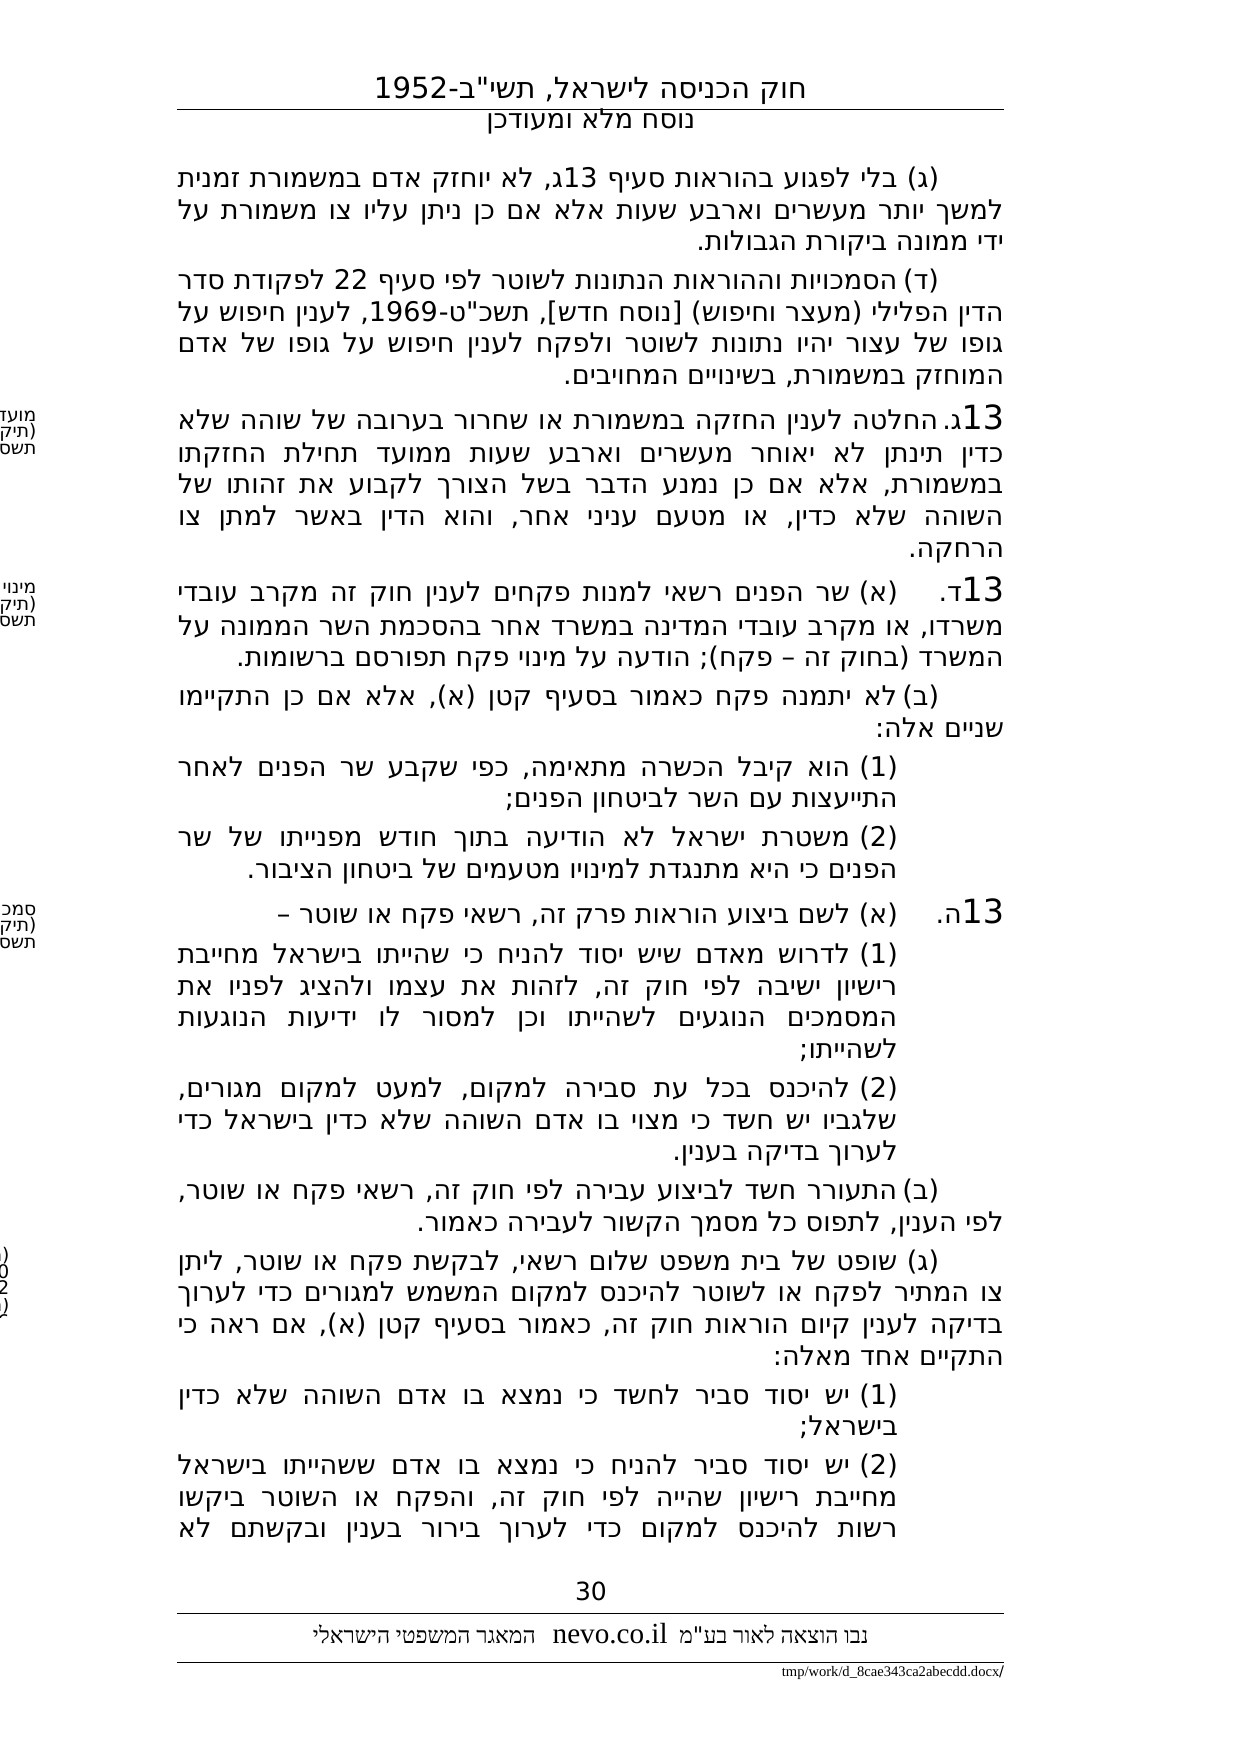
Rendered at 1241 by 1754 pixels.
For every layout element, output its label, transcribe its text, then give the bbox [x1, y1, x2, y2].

text (ב) התעורר חשד לביצוע עבירה לפי חוק זה, רשאי פקח או שוטר, לפי הענין, לתפוס כל מסמך הקשור לעבירה כאמור. [177, 1174, 1004, 1238]
text (1) הוא קיבל הכשרה מתאימה, כפי שקבע שר הפנים לאחר התייעצות עם השר לביטחון הפנים; [177, 751, 898, 814]
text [177, 1449, 898, 1544]
text (ג) בלי לפגוע בהוראות סעיף 13ג, לא יוחזק אדם במשמורת זמנית למשך יותר מעשרים וארבע שעות אלא אם כן ניתן עליו צו משמורת על ידי ממונה ביקורת הגבולות. [177, 162, 1004, 257]
text (ב) לא יתמנה פקח כאמור בסעיף קטן (א), אלא אם כן התקיימו שניים אלה: [177, 680, 1004, 743]
text 13ד. (א) שר הפנים רשאי למנות פקחים לענין חוק זה מקרב עובדי משרדו, או מקרב עובדי המדינה במשרד אחר בהסכמת השר הממונה על המשרד (בחוק זה – פקח); הודעה על מינוי פקח תפורסם ברשומות. [177, 571, 1004, 673]
text (1) יש יסוד סביר לחשד כי נמצא בו אדם השוהה שלא כדין בישראל; [177, 1379, 898, 1442]
text (2) משטרת ישראל לא הודיעה בתוך חודש מפנייתו של שר הפנים כי היא מתנגדת למינויו מטעמים של ביטחון הציבור. [177, 822, 898, 885]
text 13ג. החלטה לענין החזקה במשמורת או שחרור בערובה של שוהה שלא כדין תינתן לא יאוחר מעשרים וארבע שעות ממועד תחילת החזקתו במשמורת, אלא אם כן נמנע הדבר בשל הצורך לקבוע את זהותו של השוהה שלא כדין, או מטעם עניני אחר, והוא הדין באשר למתן צו הרחקה. [177, 398, 1004, 563]
text (2) להיכנס בכל עת סבירה למקום, למעט למקום מגורים, שלגביו יש חשד כי מצוי בו אדם השוהה שלא כדין בישראל כדי לערוך בדיקה בענין. [177, 1072, 898, 1167]
text (ג) שופט של בית משפט שלום רשאי, לבקשת פקח או שוטר, ליתן צו המתיר לפקח או לשוטר להיכנס למקום המשמש למגורים כדי לערוך בדיקה לענין קיום הוראות חוק זה, כאמור בסעיף קטן (א), אם ראה כי התקיים אחד מאלה: [177, 1245, 1004, 1371]
text (ד) הסמכויות וההוראות הנתונות לשוטר לפי סעיף 22 לפקודת סדר הדין הפלילי (מעצר וחיפוש) [נוסח חדש], תשכ"ט-1969, לענין חיפוש על גופו של עצור יהיו נתונות לשוטר ולפקח לענין חיפוש על גופו של אדם המוחזק במשמורת, בשינויים המחויבים. [177, 264, 1004, 391]
text (1) לדרוש מאדם שיש יסוד להניח כי שהייתו בישראל מחייבת רישיון ישיבה לפי חוק זה, לזהות את עצמו ולהציג לפניו את המסמכים הנוגעים לשהייתו וכן למסור לו ידיעות הנוגעות לשהייתו; [177, 939, 898, 1065]
text 13ה. (א) לשם ביצוע הוראות פרק זה, רשאי פקח או שוטר – [177, 892, 1004, 931]
